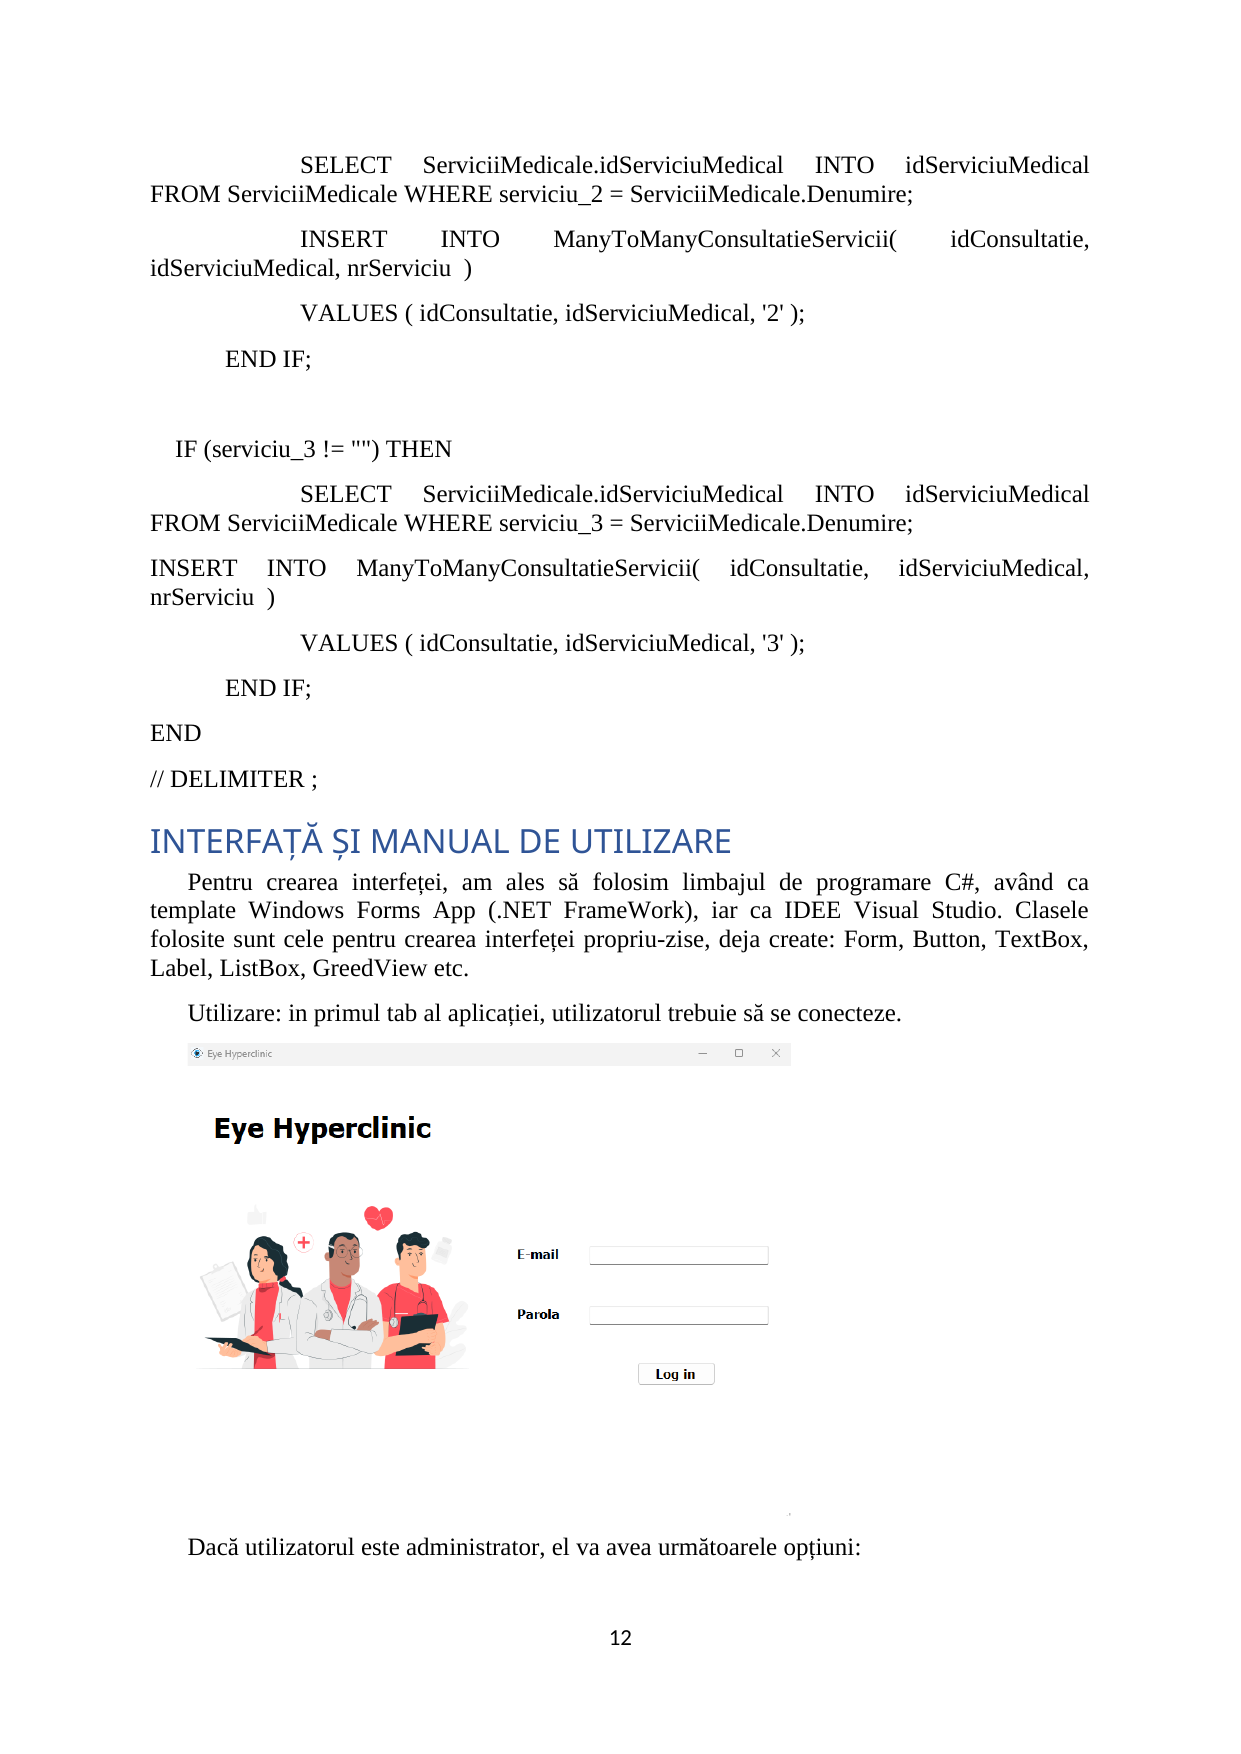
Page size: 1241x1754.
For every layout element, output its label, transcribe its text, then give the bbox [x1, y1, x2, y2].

subtitle INTERFAȚĂ ȘI MANUAL DE UTILIZARE [150, 818, 1090, 863]
text END IF; [150, 673, 1090, 702]
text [150, 224, 1090, 282]
picture [187, 1043, 791, 1516]
text SELECT ServiciiMedicale.idServiciuMedical INTO idServiciuMedical FROM ServiciiMedicale WHERE serviciu_3 = ServiciiMedicale.Denumire; [150, 479, 1090, 537]
text END IF; [150, 344, 1090, 372]
text INSERT INTO ManyToManyConsultatieServicii( idConsultatie, idServiciuMedical, nrServiciu ) [150, 553, 1090, 611]
text VALUES ( idConsultatie, idServiciuMedical, '2' ); [150, 298, 1090, 327]
text SELECT ServiciiMedicale.idServiciuMedical INTO idServiciuMedical FROM ServiciiMedicale WHERE serviciu_2 = ServiciiMedicale.Denumire; [150, 150, 1090, 207]
text Pentru crearea interfeței, am ales să folosim limbajul de programare C#, având ca template Windows Forms App (.NET FrameWork), iar ca IDEE Visual Studio. Clasele folosite sunt cele pentru crearea interfeței propriu-zise, deja create: Form, Button, TextBox, Label, ListBox, GreedView etc. [150, 867, 1090, 982]
text VALUES ( idConsultatie, idServiciuMedical, '3' ); [150, 628, 1090, 656]
text IF (serviciu_3 != "") THEN [150, 434, 1090, 463]
text // DELIMITER ; [150, 764, 1090, 793]
text Utilizare: in primul tab al aplicației, utilizatorul trebuie să se conecteze. [150, 998, 1090, 1027]
text Dacă utilizatorul este administrator, el va avea următoarele opțiuni: [150, 1532, 1090, 1561]
text END [150, 718, 1090, 747]
